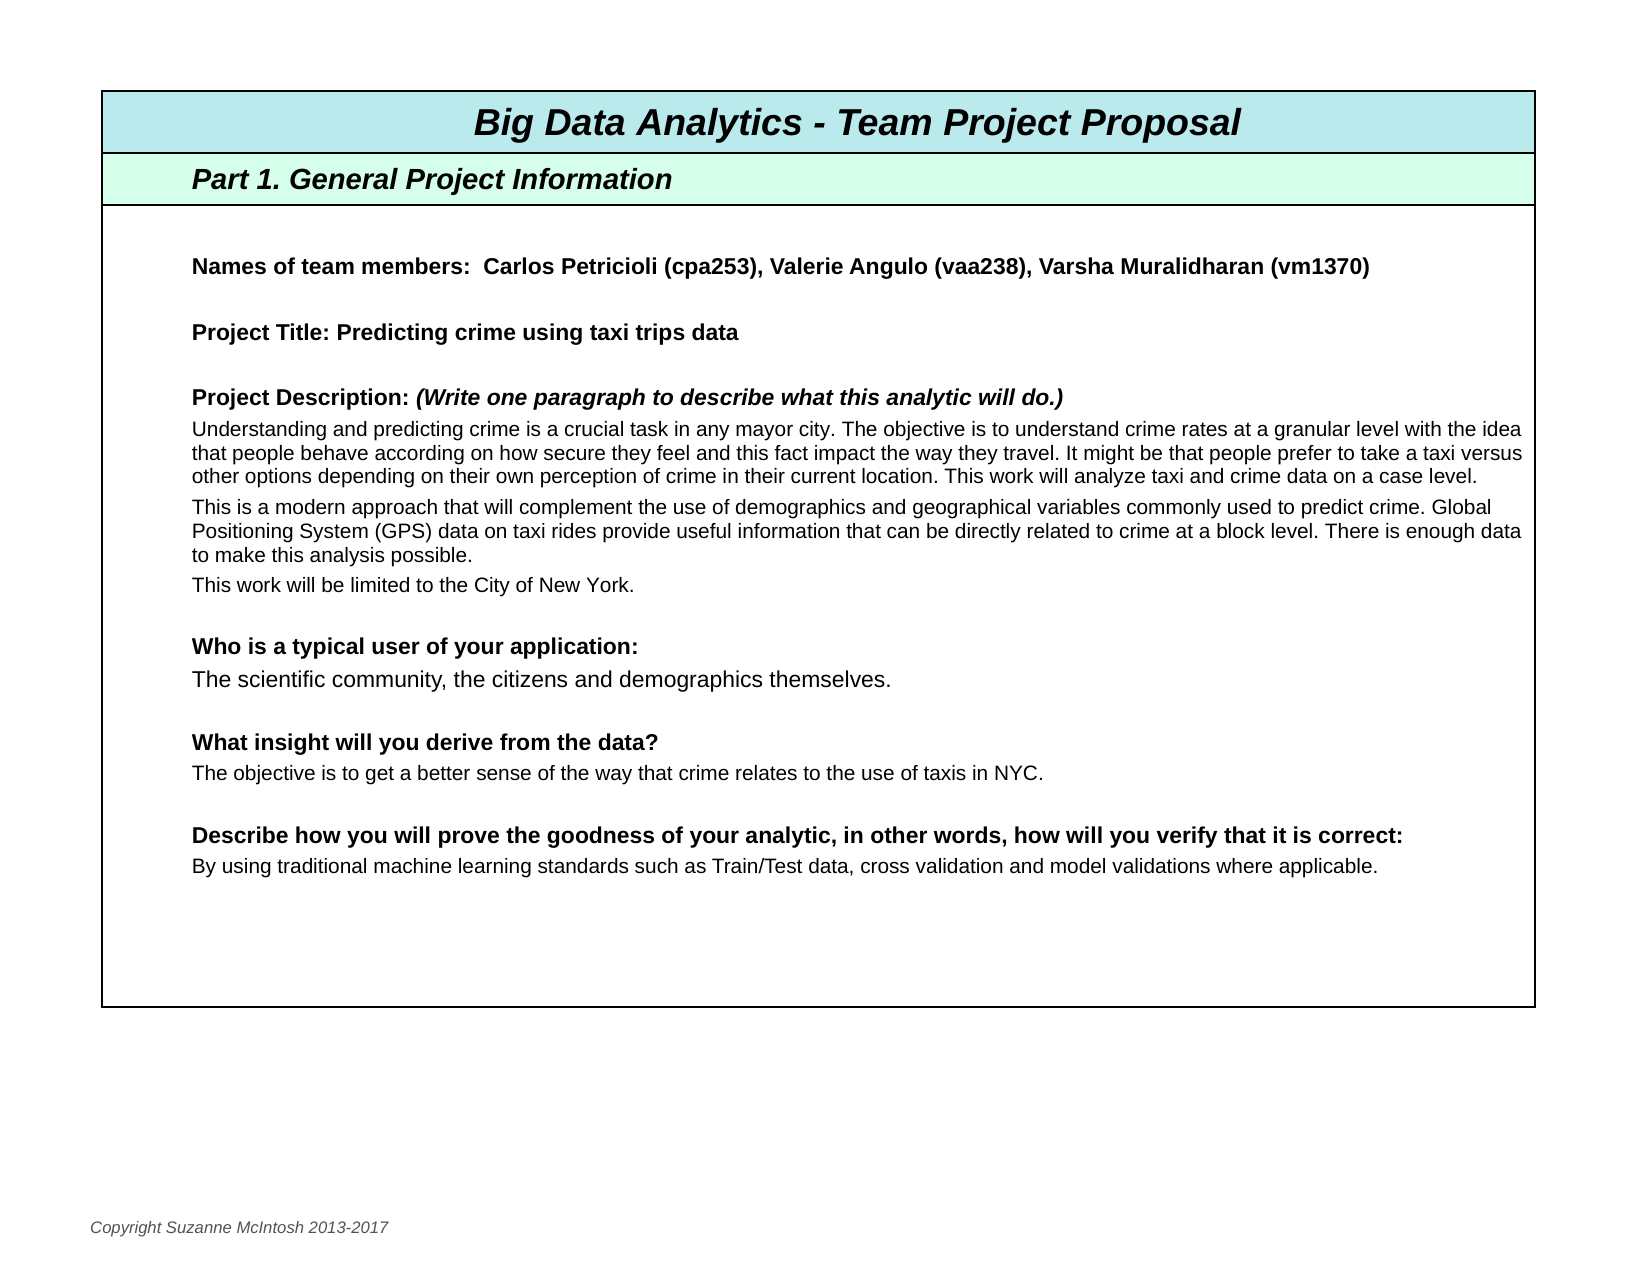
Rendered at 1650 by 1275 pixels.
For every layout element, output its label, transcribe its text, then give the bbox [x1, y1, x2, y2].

table_cell Part 1. General Project Information [103, 154, 1534, 204]
table_cell Names of team members: Carlos Petricioli (cpa253), Valerie Angulo (vaa238), Varsha Muralidharan (vm1370) Project Title: Predicting crime using taxi trips data Project Description: (Write one paragraph to describe what this analytic will do.) Understanding and predicting crime is a crucial task in any mayor city. The objective is to understand crime rates at a granular level with the idea that people behave according on how secure they feel and this fact impact the way they travel. It might be that people prefer to take a taxi versus other options depending on their own perception of crime in their current location. This work will analyze taxi and crime data on a case level. This is a modern approach that will complement the use of demographics and geographical variables commonly used to predict crime. Global Positioning System (GPS) data on taxi rides provide useful information that can be directly related to crime at a block level. There is enough data to make this analysis possible. This work will be limited to the City of New York. Who is a typical user of your application: The scientific community, the citizens and demographics themselves. What insight will you derive from the data? The objective is to get a better sense of the way that crime relates to the use of taxis in NYC. Describe how you will prove the goodness of your analytic, in other words, how will you verify that it is correct: By using traditional machine learning standards such as Train/Test data, cross validation and model validations where applicable. [103, 206, 1534, 1006]
table_header Big Data Analytics - Team Project Proposal [103, 92, 1534, 152]
